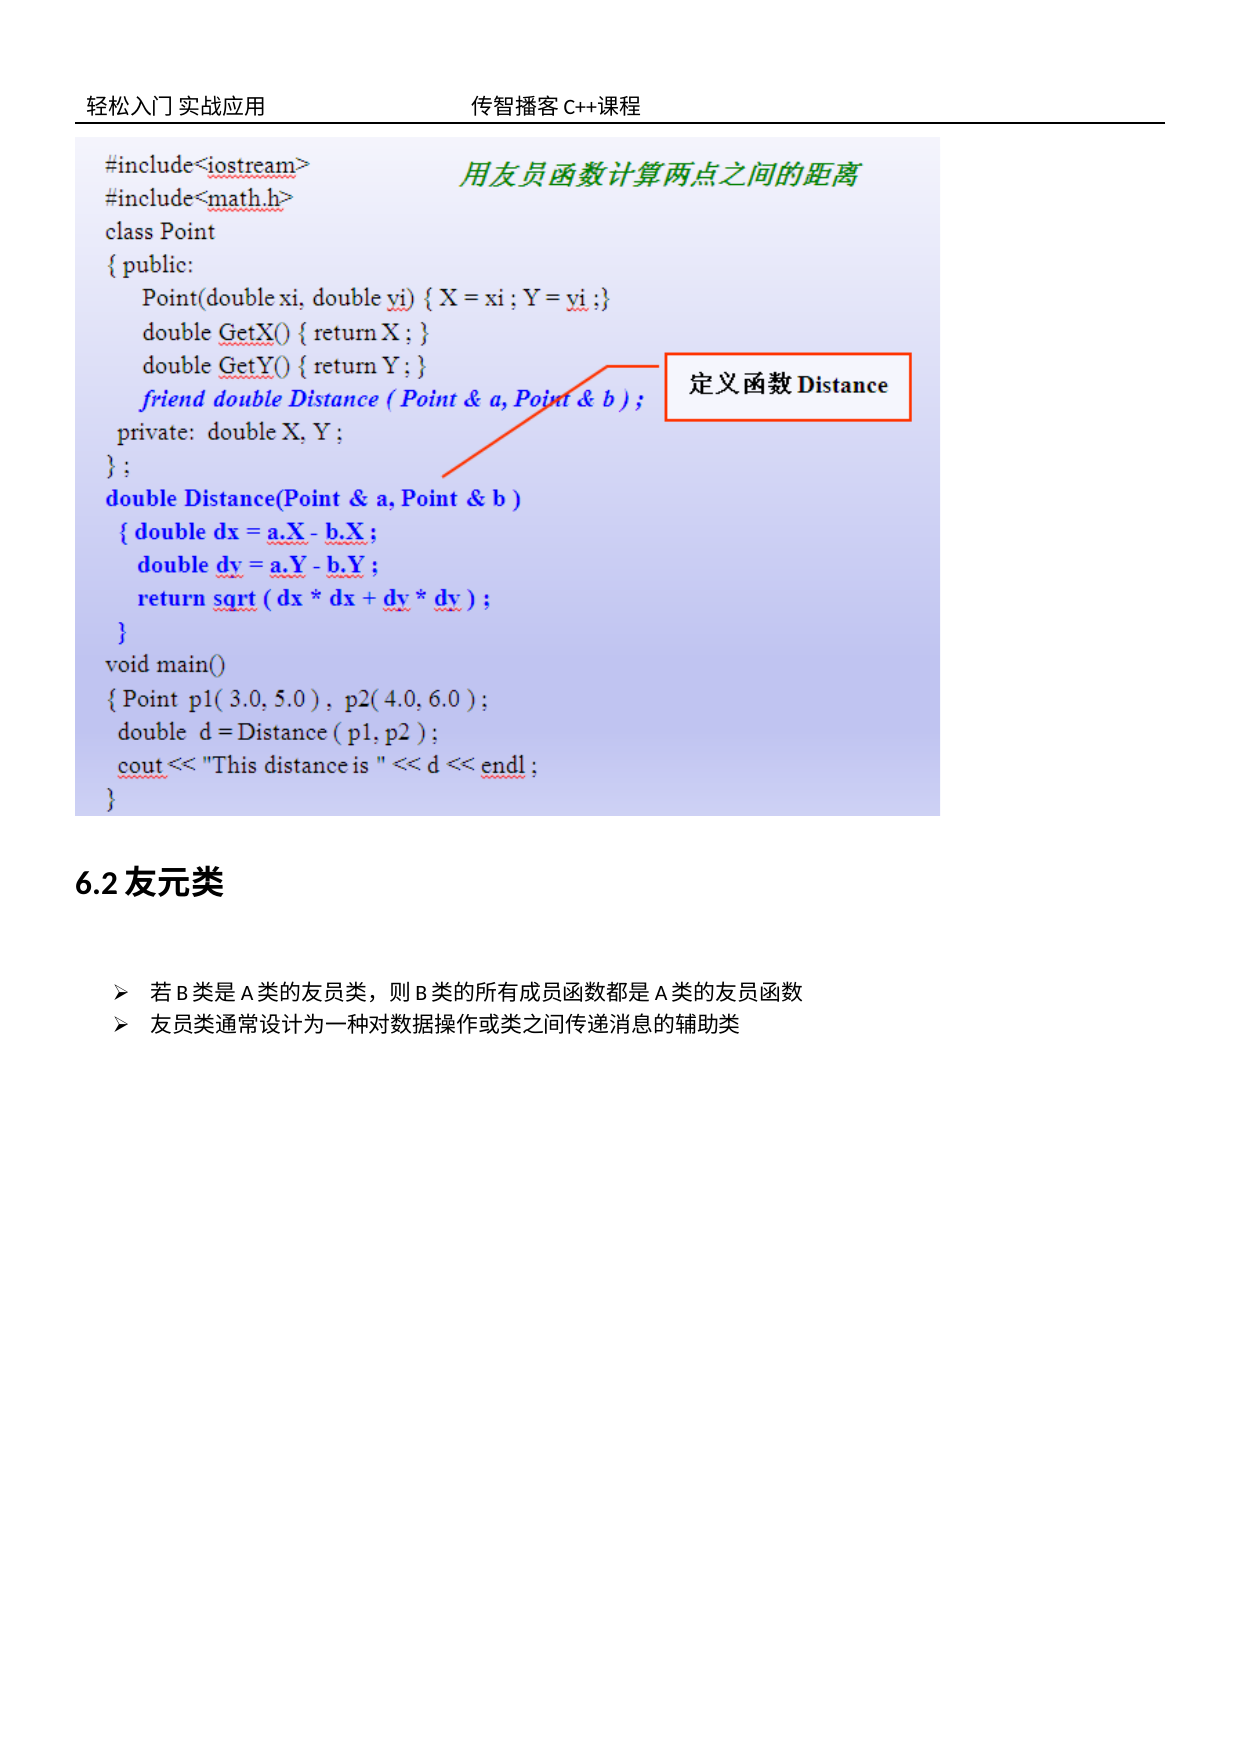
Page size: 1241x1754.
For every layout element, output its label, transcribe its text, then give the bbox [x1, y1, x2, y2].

picture [75, 137, 941, 816]
list 友员类通常设计为一种对数据操作或类之间传递消息的辅助类 [112, 1007, 1165, 1039]
list 若B类是A类的友员类，则B类的所有成员函数都是A类的友员函数 [112, 974, 1165, 1007]
subtitle 6.2友元类 [75, 847, 1165, 912]
